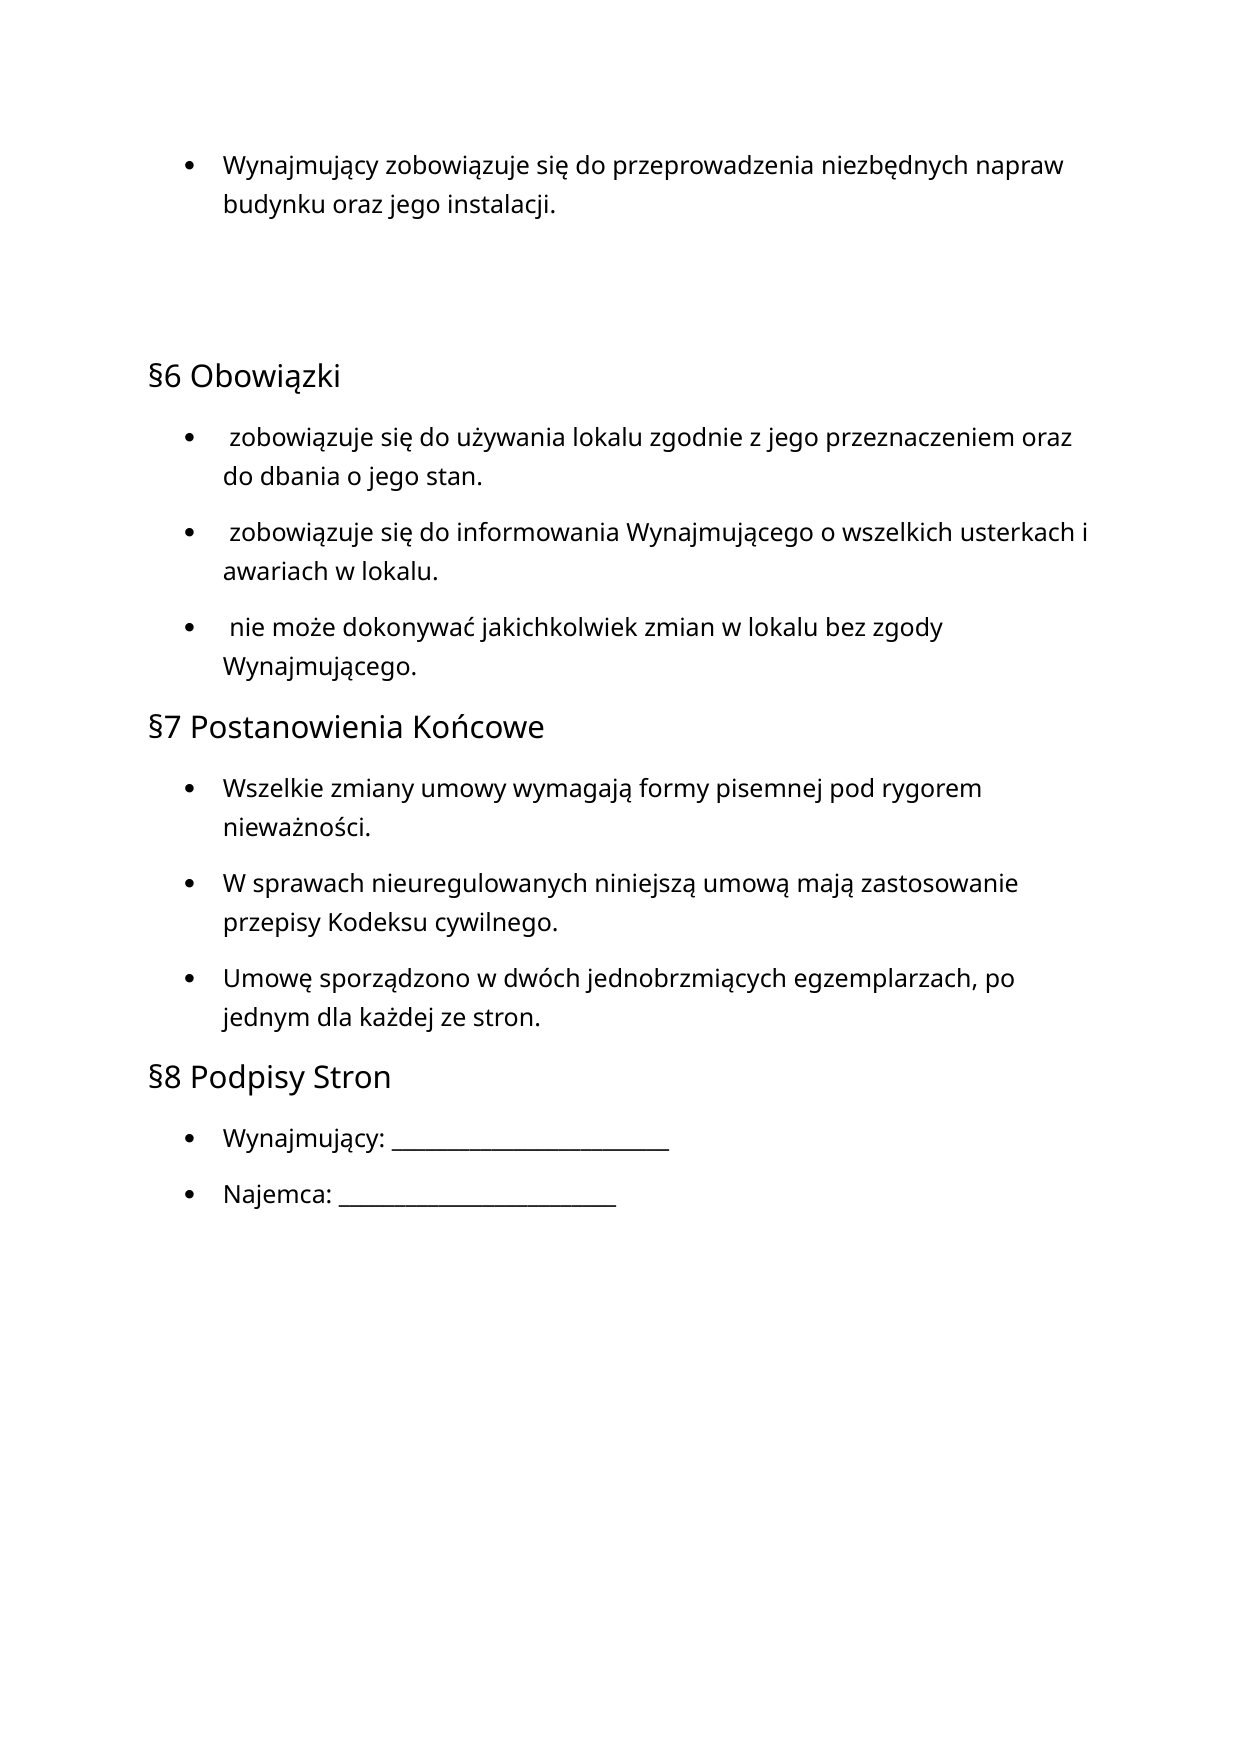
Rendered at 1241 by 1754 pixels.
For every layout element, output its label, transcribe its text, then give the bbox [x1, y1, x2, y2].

list Wynajmujący zobowiązuje się do przeprowadzenia niezbędnych napraw budynku oraz jego instalacji. [185, 148, 1093, 221]
list Wszelkie zmiany umowy wymagają formy pisemnej pod rygorem nieważności. [185, 771, 1093, 844]
text §7 Postanowienia Końcowe [148, 705, 1093, 747]
list Najemczyni nie może dokonywać jakichkolwiek zmian w lokalu bez zgody Wynajmującego. [185, 610, 1093, 683]
list Najemca: _________________________ [185, 1177, 1093, 1211]
list Najemczyni zobowiązuje się do informowania Wynajmującego o wszelkich usterkach i awariach w lokalu. [185, 515, 1093, 588]
list W sprawach nieuregulowanych niniejszą umową mają zastosowanie przepisy Kodeksu cywilnego. [185, 866, 1093, 939]
text §6 Obowiązki Najemczyni [148, 354, 1093, 397]
text §8 Podpisy Stron [148, 1056, 1093, 1098]
list Wynajmujący: _________________________ [185, 1121, 1093, 1155]
list Umowę sporządzono w dwóch jednobrzmiących egzemplarzach, po jednym dla każdej ze stron. [185, 961, 1093, 1034]
list Najemczyni zobowiązuje się do używania lokalu zgodnie z jego przeznaczeniem oraz do dbania o jego stan. [185, 420, 1093, 493]
